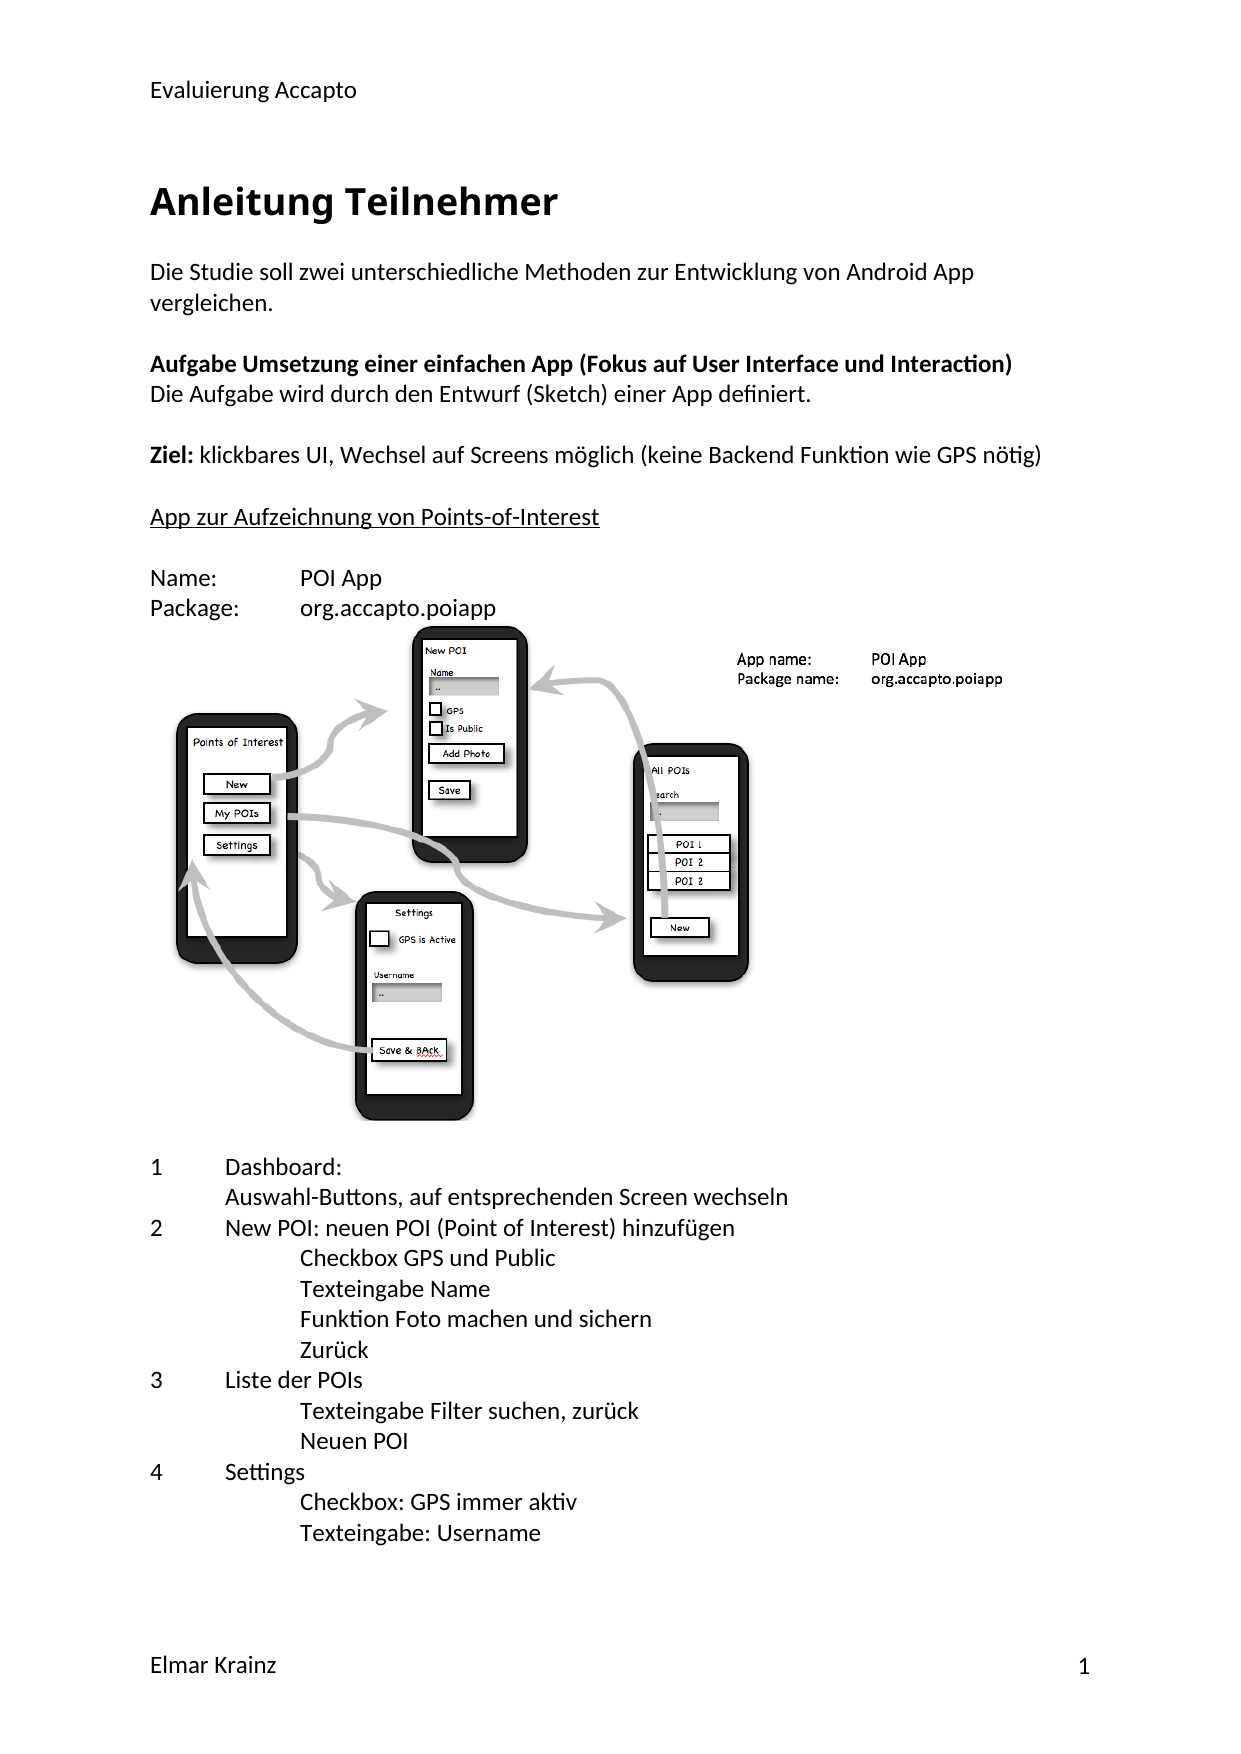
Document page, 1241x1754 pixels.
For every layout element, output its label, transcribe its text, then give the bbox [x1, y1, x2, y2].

text Die Studie soll zwei unterschiedliche Methoden zur Entwicklung von Android App vergleichen. [150, 257, 1090, 318]
text 3 Liste der POIs [150, 1364, 1090, 1395]
text Package: org.accapto.poiapp [150, 592, 1090, 623]
text Neuen POI [150, 1426, 1090, 1456]
subtitle Anleitung Teilnehmer [150, 175, 1090, 226]
text Checkbox: GPS immer aktiv [150, 1487, 1090, 1517]
text Texteingabe Name [225, 1273, 1090, 1303]
text Zurück [150, 1334, 1090, 1364]
text Texteingabe: Username [150, 1517, 1090, 1548]
text App zur Aufzeichnung von Points-of-Interest [150, 501, 1090, 531]
picture [150, 622, 1010, 1121]
text Ziel: klickbares UI, Wechsel auf Screens möglich (keine Backend Funktion wie GPS nötig) [150, 440, 1090, 470]
text Checkbox GPS und Public [225, 1242, 1090, 1273]
text 4 Settings [150, 1456, 1090, 1487]
text Texteingabe Filter suchen, zurück [150, 1395, 1090, 1426]
text 1 Dashboard: [150, 1151, 1090, 1181]
text Auswahl-Buttons, auf entsprechenden Screen wechseln [150, 1181, 1090, 1212]
text Die Aufgabe wird durch den Entwurf (Sketch) einer App definiert. [150, 379, 1090, 409]
text Funktion Foto machen und sichern [225, 1303, 1090, 1334]
text Name: POI App [150, 562, 1090, 592]
text 2 New POI: neuen POI (Point of Interest) hinzufügen [150, 1212, 1090, 1242]
text Aufgabe Umsetzung einer einfachen App (Fokus auf User Interface und Interaction) [150, 348, 1090, 379]
